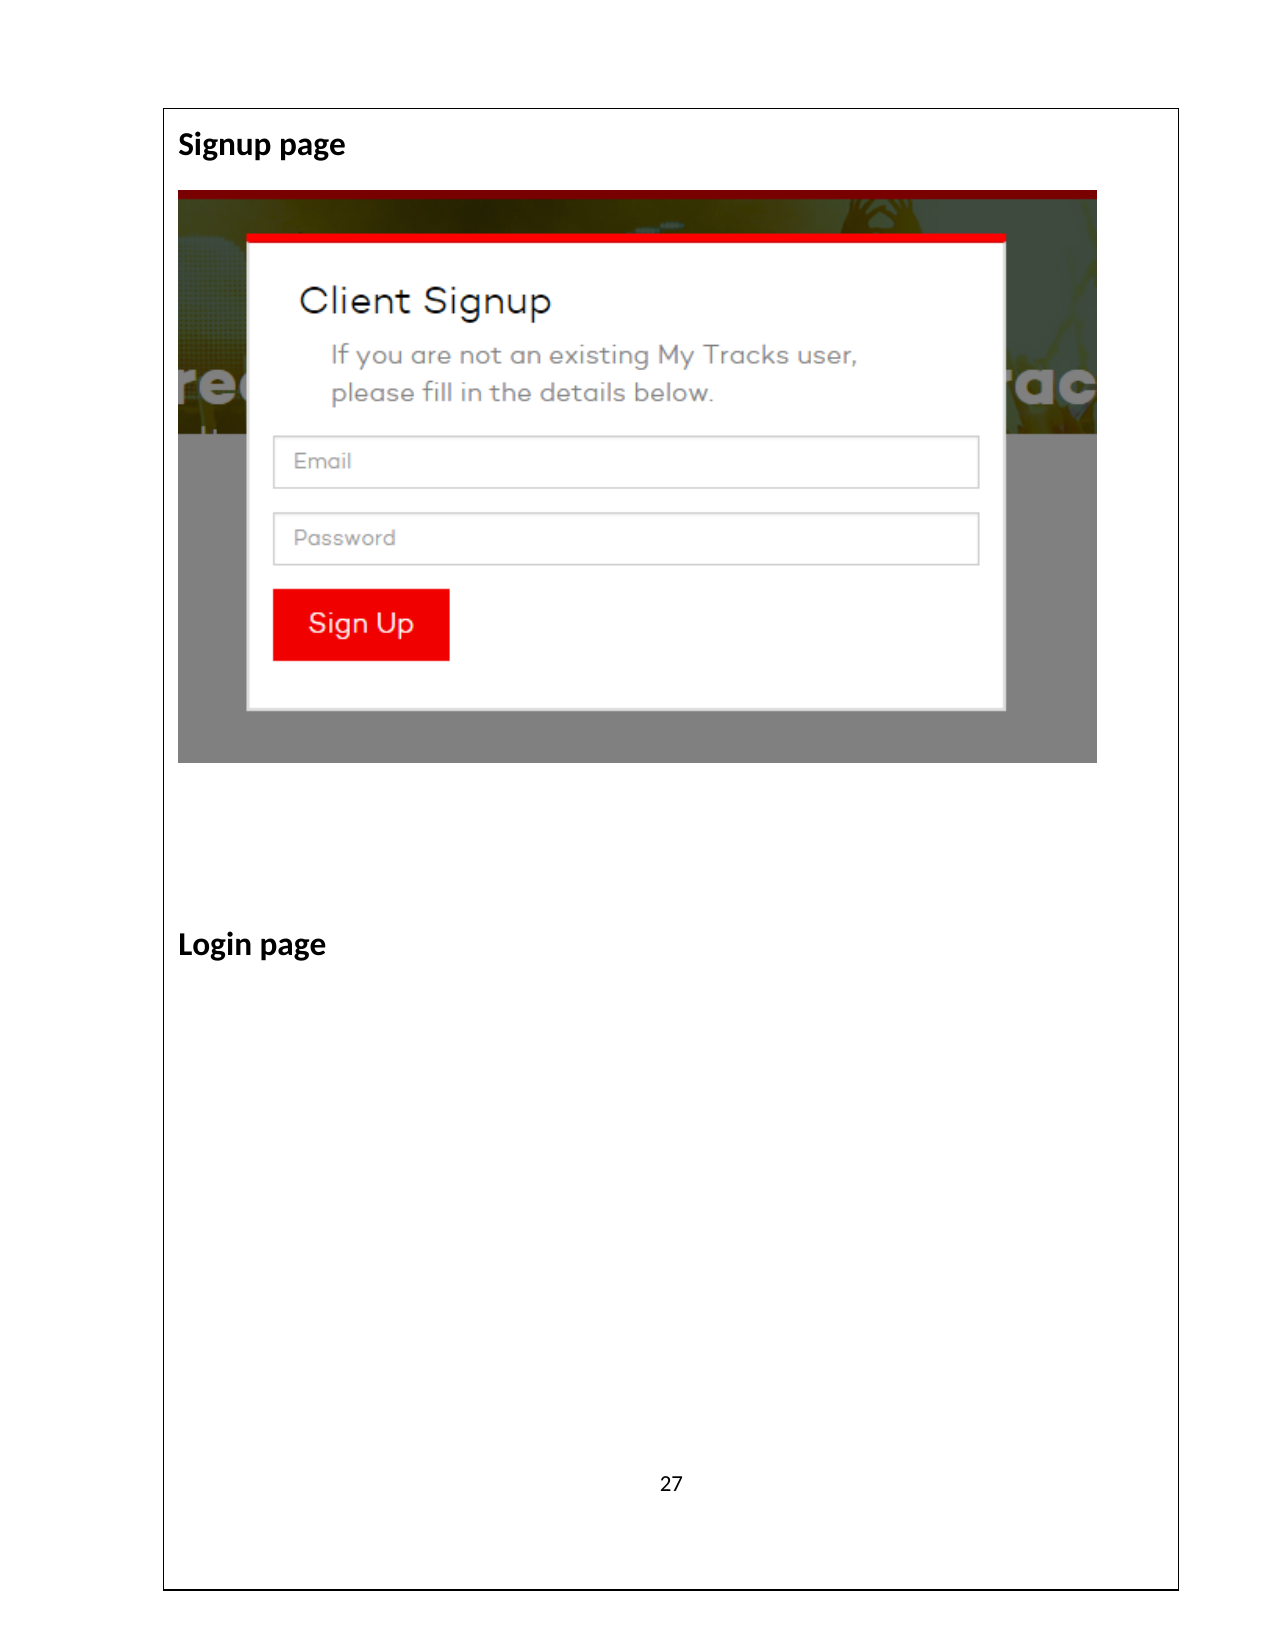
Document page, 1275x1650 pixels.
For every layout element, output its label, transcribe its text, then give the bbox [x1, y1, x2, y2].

picture [178, 190, 1097, 763]
text Login page [178, 923, 1164, 963]
text Signup page [178, 123, 1164, 164]
